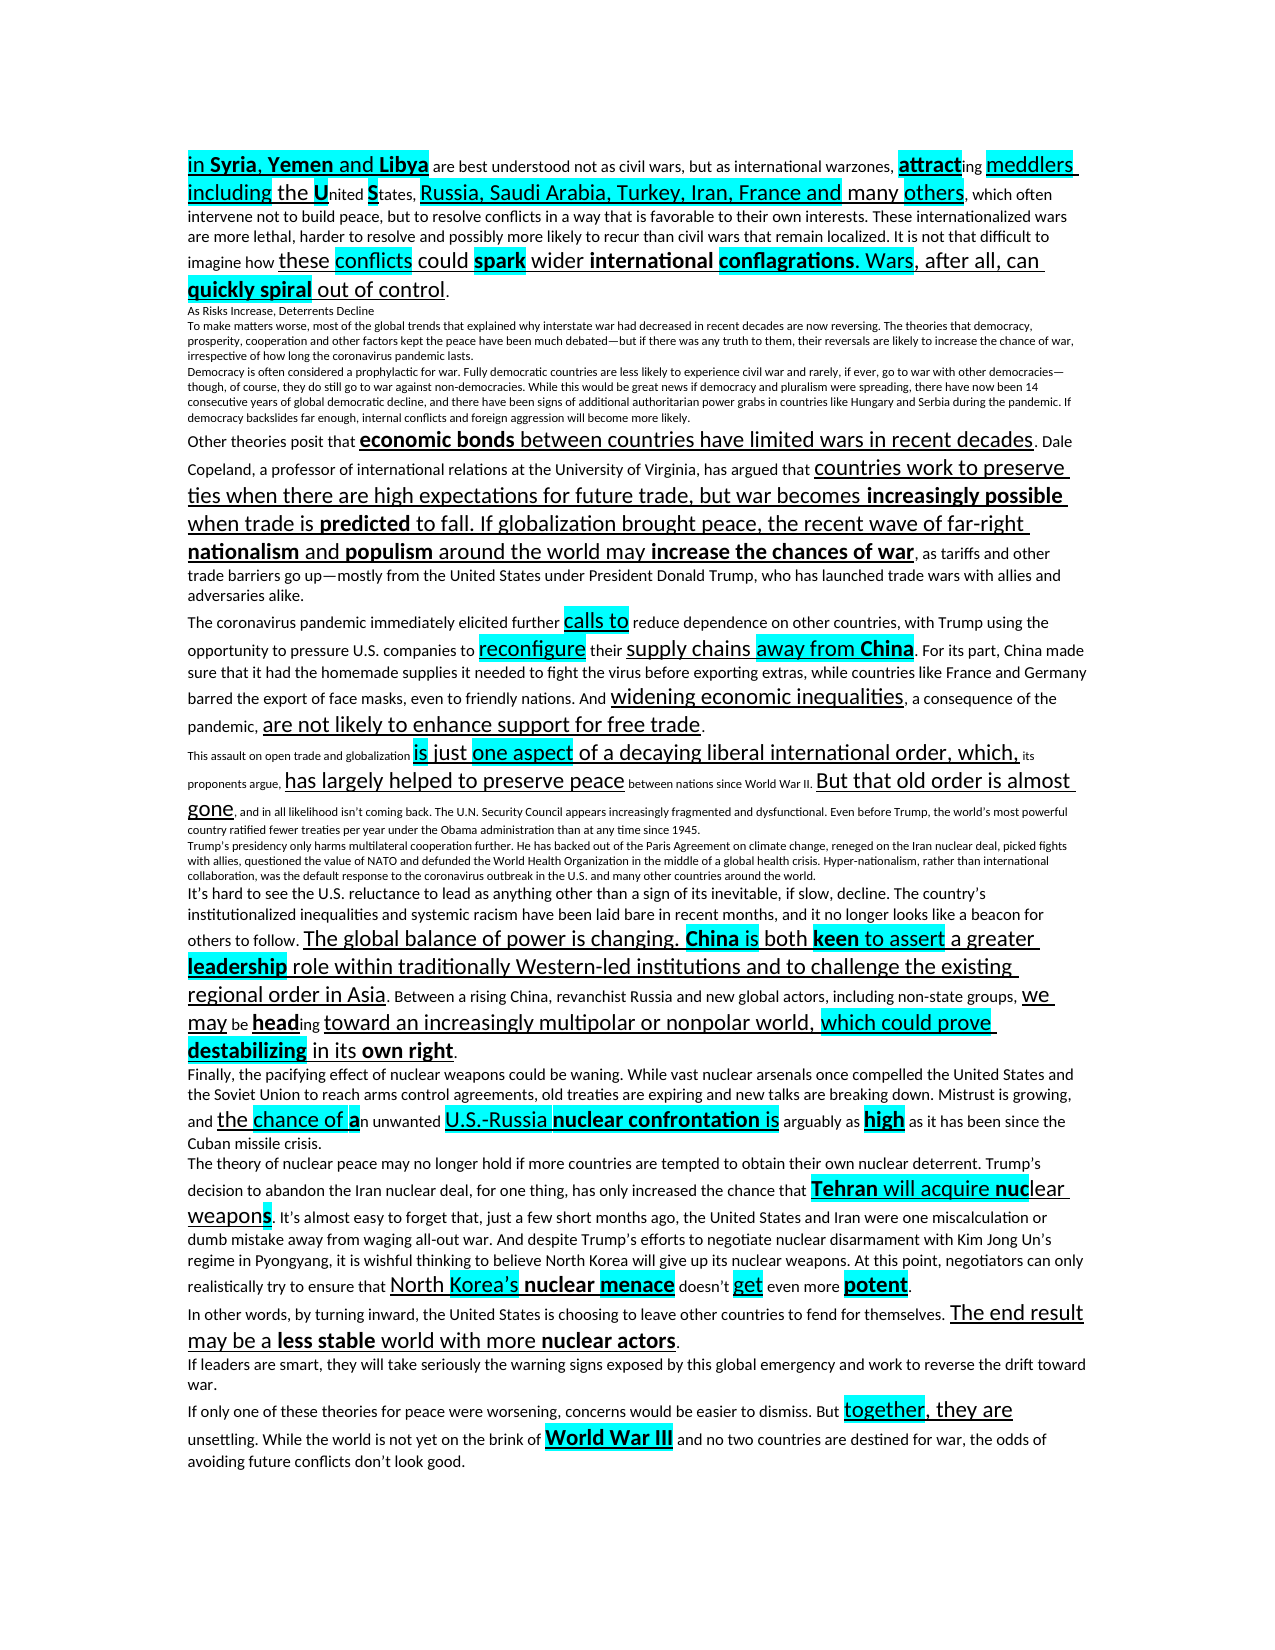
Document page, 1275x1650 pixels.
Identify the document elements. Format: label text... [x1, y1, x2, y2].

text To make matters worse, most of the global trends that explained why interstate war had decreased in recent decades are now reversing. The theories that democracy, prosperity, cooperation and other factors kept the peace have been much debated—but if there was any truth to them, their reversals are likely to increase the chance of war, irrespective of how long the coronavirus pandemic lasts. [187, 318, 1087, 364]
text Democracy is often considered a prophylactic for war. Fully democratic countries are less likely to experience civil war and rarely, if ever, go to war with other democracies—though, of course, they do still go to war against non-democracies. While this would be great news if democracy and pluralism were spreading, there have now been 14 consecutive years of global democratic decline, and there have been signs of additional authoritarian power grabs in countries like Hungary and Serbia during the pandemic. If democracy backslides far enough, internal conflicts and foreign aggression will become more likely. [187, 364, 1087, 425]
text As Risks Increase, Deterrents Decline [187, 303, 1087, 318]
text The theory of nuclear peace may no longer hold if more countries are tempted to obtain their own nuclear deterrent. Trump’s decision to abandon the Iran nuclear deal, for one thing, has only increased the chance that Tehran will acquire nuclear weapons. It’s almost easy to forget that, just a few short months ago, the United States and Iran were one miscalculation or dumb mistake away from waging all-out war. And despite Trump’s efforts to negotiate nuclear disarmament with Kim Jong Un’s regime in Pyongyang, it is wishful thinking to believe North Korea will give up its nuclear weapons. At this point, negotiators can only realistically try to ensure that North Korea’s nuclear menace doesn’t get even more potent. [187, 1153, 1087, 1298]
text This assault on open trade and globalization is just one aspect of a decaying liberal international order, which, its proponents argue, has largely helped to preserve peace between nations since World War II. But that old order is almost gone, and in all likelihood isn’t coming back. The U.N. Security Council appears increasingly fragmented and dysfunctional. Even before Trump, the world’s most powerful country ratified fewer treaties per year under the Obama administration than at any time since 1945. [187, 738, 1087, 838]
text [187, 150, 1087, 303]
text If leaders are smart, they will take seriously the warning signs exposed by this global emergency and work to reverse the drift toward war. [187, 1354, 1087, 1395]
text Trump’s presidency only harms multilateral cooperation further. He has backed out of the Paris Agreement on climate change, reneged on the Iran nuclear deal, picked fights with allies, questioned the value of NATO and defunded the World Health Organization in the middle of a global health crisis. Hyper-nationalism, rather than international collaboration, was the default response to the coronavirus outbreak in the U.S. and many other countries around the world. [187, 838, 1087, 884]
text Other theories posit that economic bonds between countries have limited wars in recent decades. Dale Copeland, a professor of international relations at the University of Virginia, has argued that countries work to preserve ties when there are high expectations for future trade, but war becomes increasingly possible when trade is predicted to fall. If globalization brought peace, the recent wave of far-right nationalism and populism around the world may increase the chances of war, as tariffs and other trade barriers go up—mostly from the United States under President Donald Trump, who has launched trade wars with allies and adversaries alike. [187, 425, 1087, 606]
text If only one of these theories for peace were worsening, concerns would be easier to dismiss. But together, they are unsettling. While the world is not yet on the brink of World War III and no two countries are destined for war, the odds of avoiding future conflicts don’t look good. [187, 1395, 1087, 1471]
text In other words, by turning inward, the United States is choosing to leave other countries to fend for themselves. The end result may be a less stable world with more nuclear actors. [187, 1298, 1087, 1354]
text It’s hard to see the U.S. reluctance to lead as anything other than a sign of its inevitable, if slow, decline. The country’s institutionalized inequalities and systemic racism have been laid bare in recent months, and it no longer looks like a beacon for others to follow. The global balance of power is changing. China is both keen to assert a greater leadership role within traditionally Western-led institutions and to challenge the existing regional order in Asia. Between a rising China, revanchist Russia and new global actors, including non-state groups, we may be heading toward an increasingly multipolar or nonpolar world, which could prove destabilizing in its own right. [187, 884, 1087, 1064]
text The coronavirus pandemic immediately elicited further calls to reduce dependence on other countries, with Trump using the opportunity to pressure U.S. companies to reconfigure their supply chains away from China. For its part, China made sure that it had the homemade supplies it needed to fight the virus before exporting extras, while countries like France and Germany barred the export of face masks, even to friendly nations. And widening economic inequalities, a consequence of the pandemic, are not likely to enhance support for free trade. [187, 606, 1087, 738]
text Finally, the pacifying effect of nuclear weapons could be waning. While vast nuclear arsenals once compelled the United States and the Soviet Union to reach arms control agreements, old treaties are expiring and new talks are breaking down. Mistrust is growing, and the chance of an unwanted U.S.-Russia nuclear confrontation is arguably as high as it has been since the Cuban missile crisis. [187, 1064, 1087, 1153]
